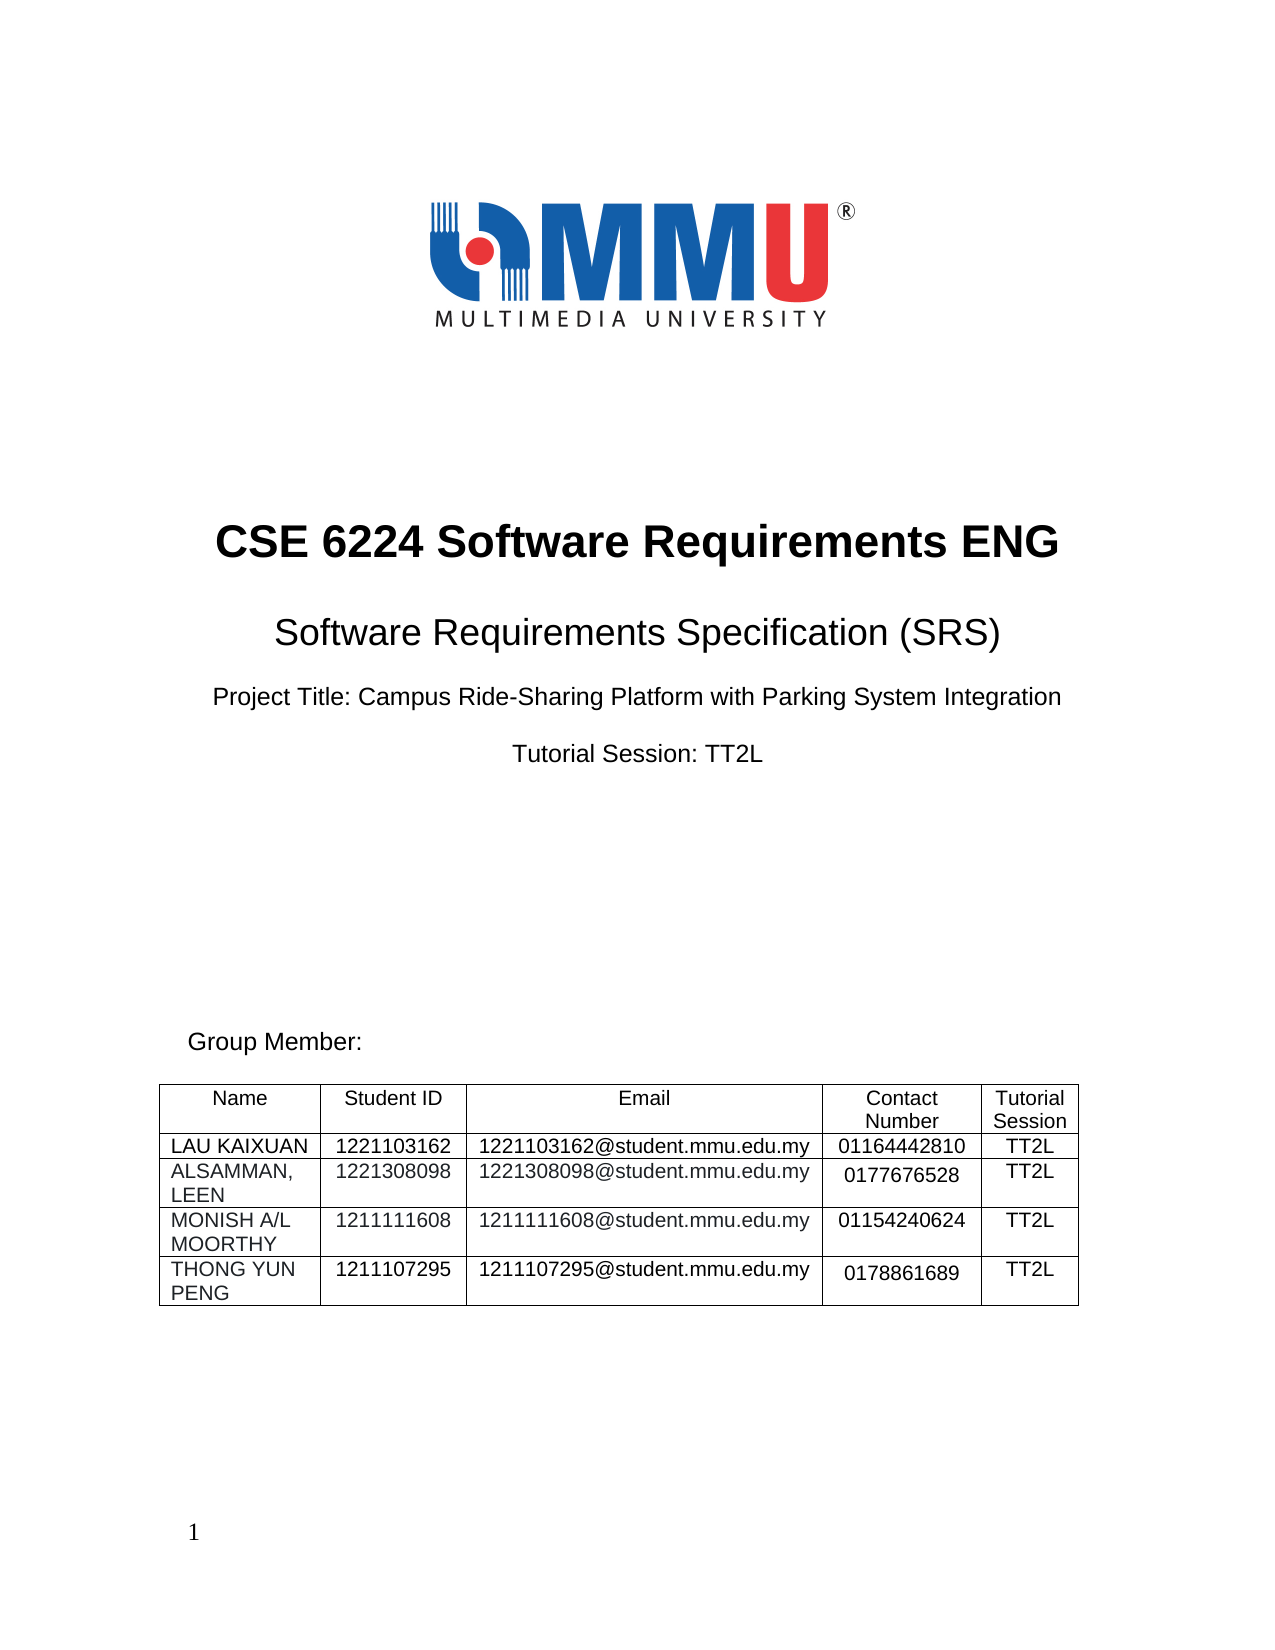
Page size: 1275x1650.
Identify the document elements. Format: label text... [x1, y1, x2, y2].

table_cell TT2L [982, 1159, 1078, 1207]
text Software Requirements Specification (SRS) [187, 610, 1087, 653]
table_cell TT2L [982, 1257, 1078, 1305]
table_cell 01164442810 [823, 1134, 981, 1158]
table_cell 01154240624‬ [823, 1208, 981, 1256]
picture [422, 55, 860, 493]
table_cell 1211107295 [321, 1257, 466, 1305]
table_cell 1221308098@student.mmu.edu.my [467, 1159, 822, 1207]
text Tutorial Session: TT2L [187, 739, 1087, 768]
table_cell 1221308098 [321, 1159, 466, 1207]
text Group Member: [187, 1027, 1087, 1056]
table_cell [823, 1257, 981, 1305]
table_cell TT2L [982, 1134, 1078, 1158]
table_header Name [160, 1085, 320, 1133]
text CSE 6224 Software Requirements ENG [187, 514, 1087, 567]
table_cell MONISH A/L MOORTHY [277, 1208, 320, 1256]
table_cell TT2L [982, 1208, 1078, 1256]
table_header Tutorial Session [982, 1085, 1078, 1133]
table_cell THONG YUN PENG [230, 1257, 320, 1305]
table_cell [823, 1159, 981, 1207]
table_cell 1211111608 [321, 1208, 466, 1256]
table_cell ALSAMMAN, LEEN [225, 1159, 320, 1207]
table_cell LAU KAIXUAN [160, 1134, 320, 1158]
table_header Student ID [321, 1085, 466, 1133]
table_cell 1211111608@student.mmu.edu.my [467, 1208, 822, 1256]
table_cell 1221103162 [321, 1134, 466, 1158]
table_header Contact Number [823, 1085, 981, 1133]
text Project Title: Campus Ride-Sharing Platform with Parking System Integration [187, 682, 1087, 711]
table_header Email [467, 1085, 822, 1133]
table_cell 1211107295@student.mmu.edu.my [467, 1257, 822, 1305]
table_cell 1221103162@student.mmu.edu.my [467, 1134, 822, 1158]
